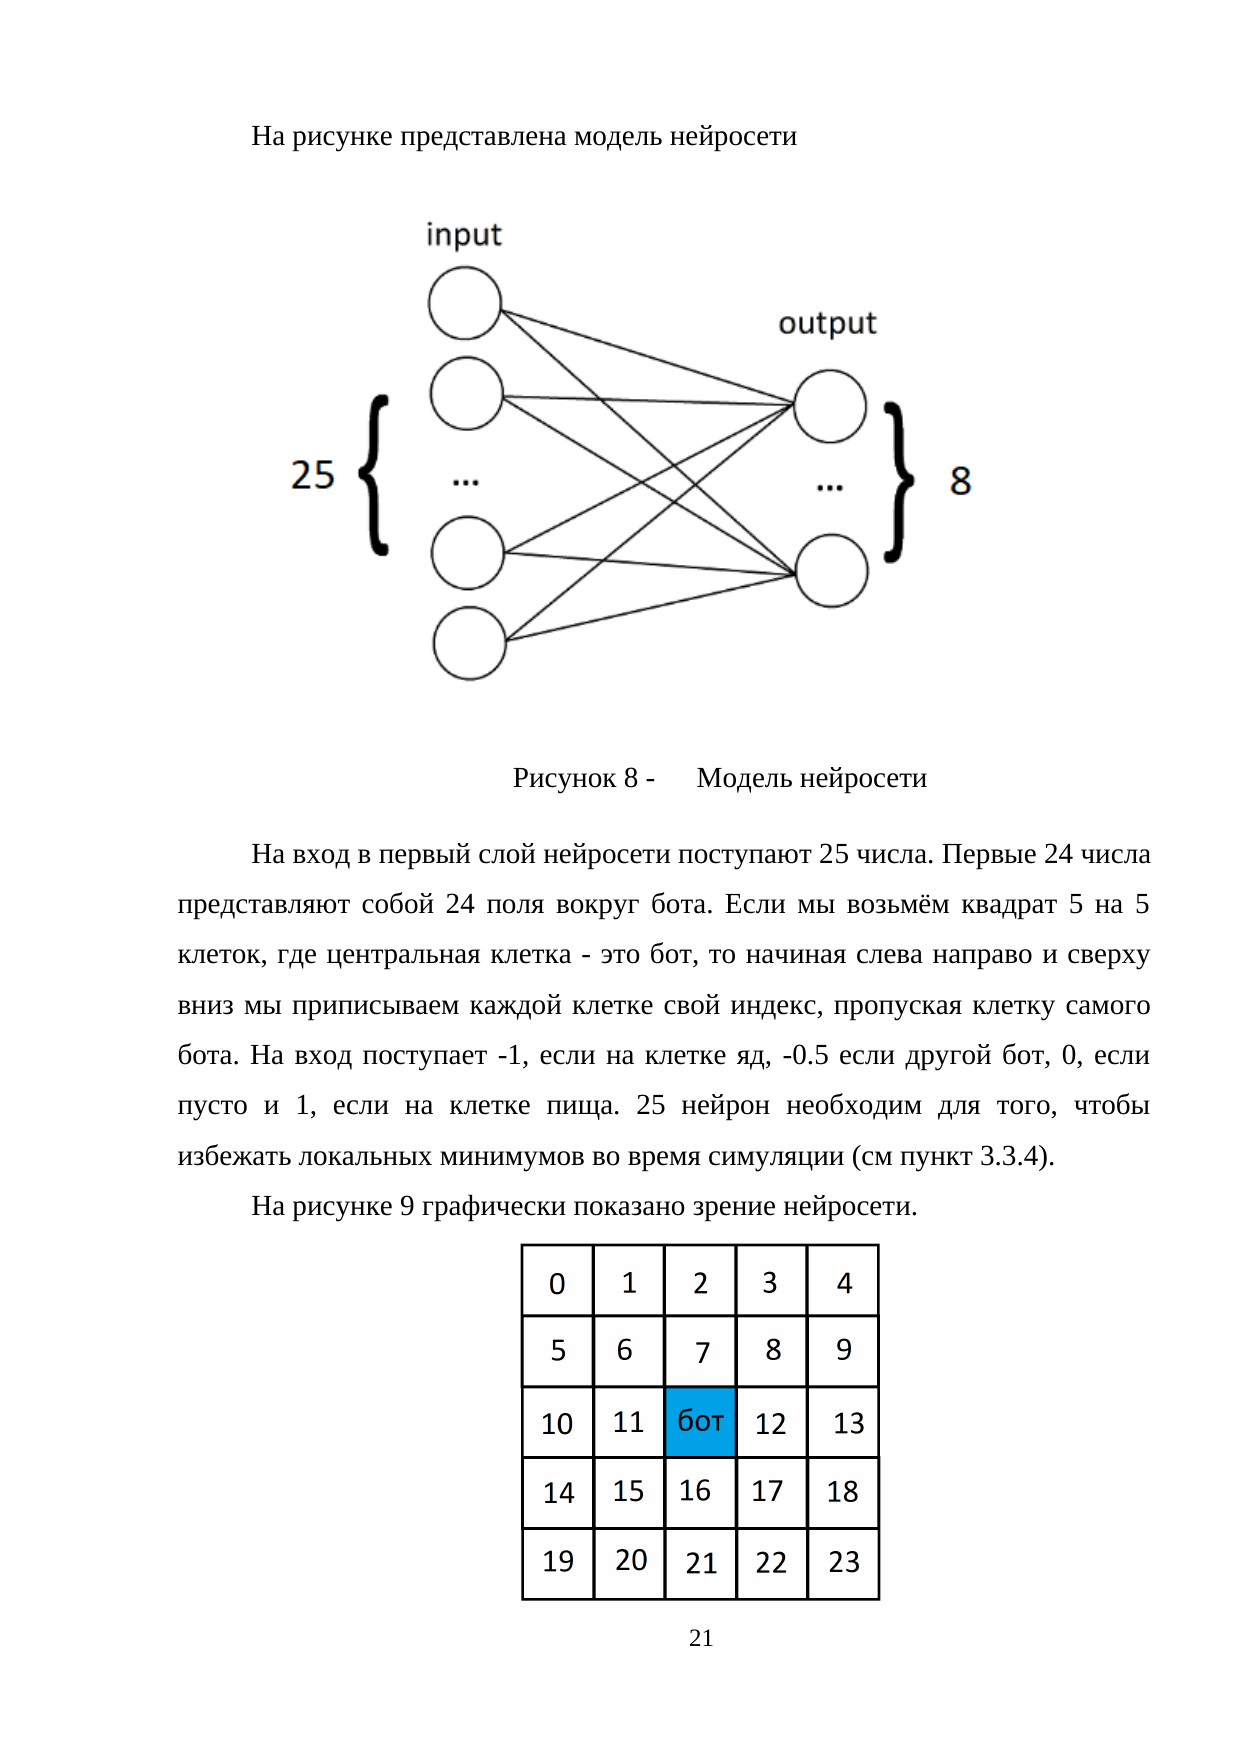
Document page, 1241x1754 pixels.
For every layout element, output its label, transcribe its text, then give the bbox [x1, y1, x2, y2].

text На рисунке 9 графически показано зрение нейросети. [177, 1188, 1152, 1222]
text На вход в первый слой нейросети поступают 25 числа. Первые 24 числа представляют собой 24 поля вокруг бота. Если мы возьмём квадрат 5 на 5 клеток, где центральная клетка - это бот, то начиная слева направо и сверху вниз мы приписываем каждой клетке свой индекс, пропуская клетку самого бота. На вход поступает -1, если на клетке яд, -0.5 если другой бот, 0, если пусто и 1, если на клетке пища. 25 нейрон необходим для того, чтобы избежать локальных минимумов во время симуляции (см пункт 3.3.4). [177, 836, 1152, 1171]
text Модель нейросети [288, 761, 1152, 794]
picture [515, 1238, 887, 1611]
picture [251, 218, 1056, 719]
text На рисунке представлена модель нейросети [177, 118, 1152, 152]
